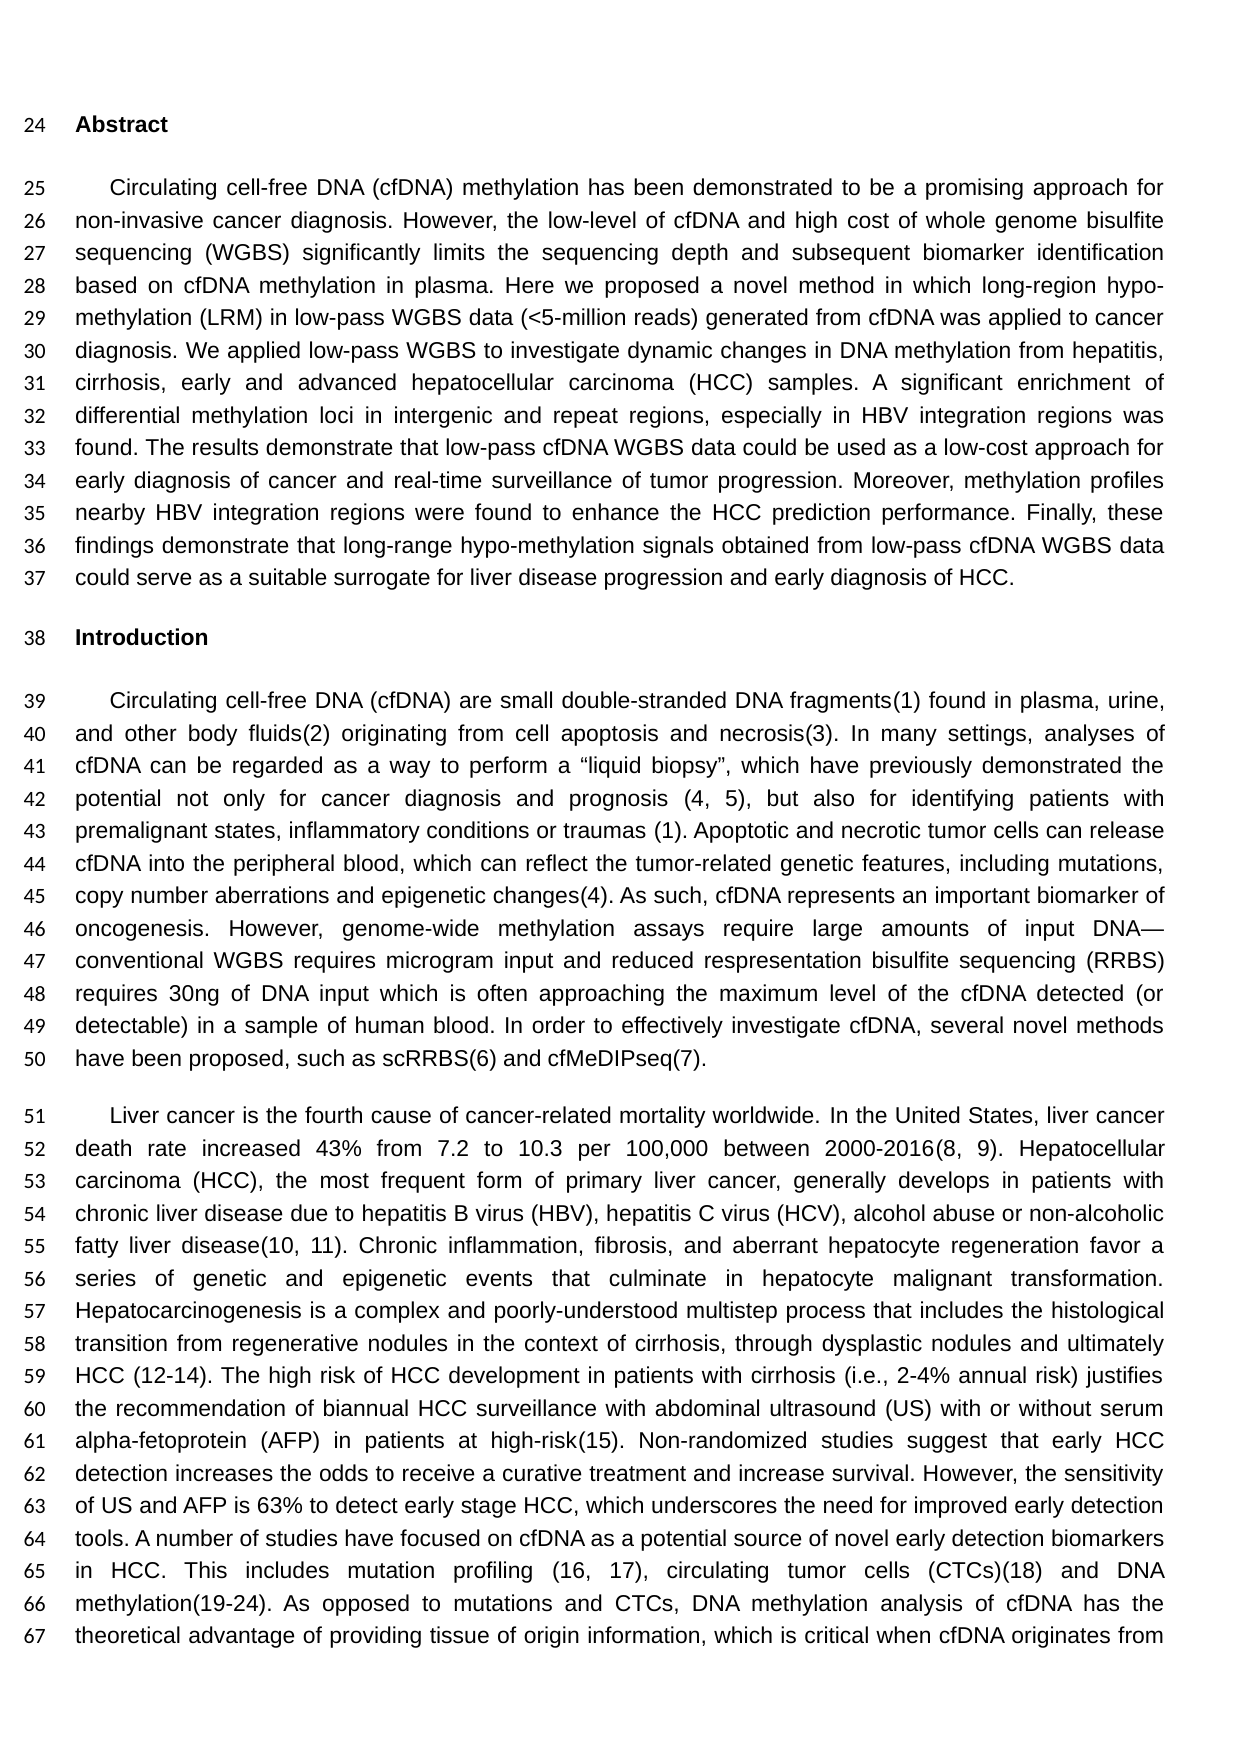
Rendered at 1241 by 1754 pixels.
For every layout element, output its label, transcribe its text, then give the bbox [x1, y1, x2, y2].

subtitle Abstract [75, 108, 1165, 140]
text Circulating cell-free DNA (cfDNA) are small double-stranded DNA fragments(1) found in plasma, urine, and other body fluids(2) originating from cell apoptosis and necrosis(3). In many settings, analyses of cfDNA can be regarded as a way to perform a “liquid biopsy”, which have previously demonstrated the potential not only for cancer diagnosis and prognosis (4, 5), but also for identifying patients with premalignant states, inflammatory conditions or traumas (1). Apoptotic and necrotic tumor cells can release cfDNA into the peripheral blood, which can reflect the tumor-related genetic features, including mutations, copy number aberrations and epigenetic changes(4). As such, cfDNA represents an important biomarker of oncogenesis. However, genome-wide methylation assays require large amounts of input DNA—conventional WGBS requires microgram input and reduced respresentation bisulfite sequencing (RRBS) requires 30ng of DNA input which is often approaching the maximum level of the cfDNA detected (or detectable) in a sample of human blood. In order to effectively investigate cfDNA, several novel methods have been proposed, such as scRRBS(6) and cfMeDIPseq(7). [75, 684, 1165, 1074]
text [75, 1099, 1165, 1652]
subtitle Introduction [75, 621, 1165, 653]
text Circulating cell-free DNA (cfDNA) methylation has been demonstrated to be a promising approach for non-invasive cancer diagnosis. However, the low-level of cfDNA and high cost of whole genome bisulfite sequencing (WGBS) significantly limits the sequencing depth and subsequent biomarker identification based on cfDNA methylation in plasma. Here we proposed a novel method in which long-region hypo-methylation (LRM) in low-pass WGBS data (<5-million reads) generated from cfDNA was applied to cancer diagnosis. We applied low-pass WGBS to investigate dynamic changes in DNA methylation from hepatitis, cirrhosis, early and advanced hepatocellular carcinoma (HCC) samples. A significant enrichment of differential methylation loci in intergenic and repeat regions, especially in HBV integration regions was found. The results demonstrate that low-pass cfDNA WGBS data could be used as a low-cost approach for early diagnosis of cancer and real-time surveillance of tumor progression. Moreover, methylation profiles nearby HBV integration regions were found to enhance the HCC prediction performance. Finally, these findings demonstrate that long-range hypo-methylation signals obtained from low-pass cfDNA WGBS data could serve as a suitable surrogate for liver disease progression and early diagnosis of HCC. [75, 171, 1165, 594]
